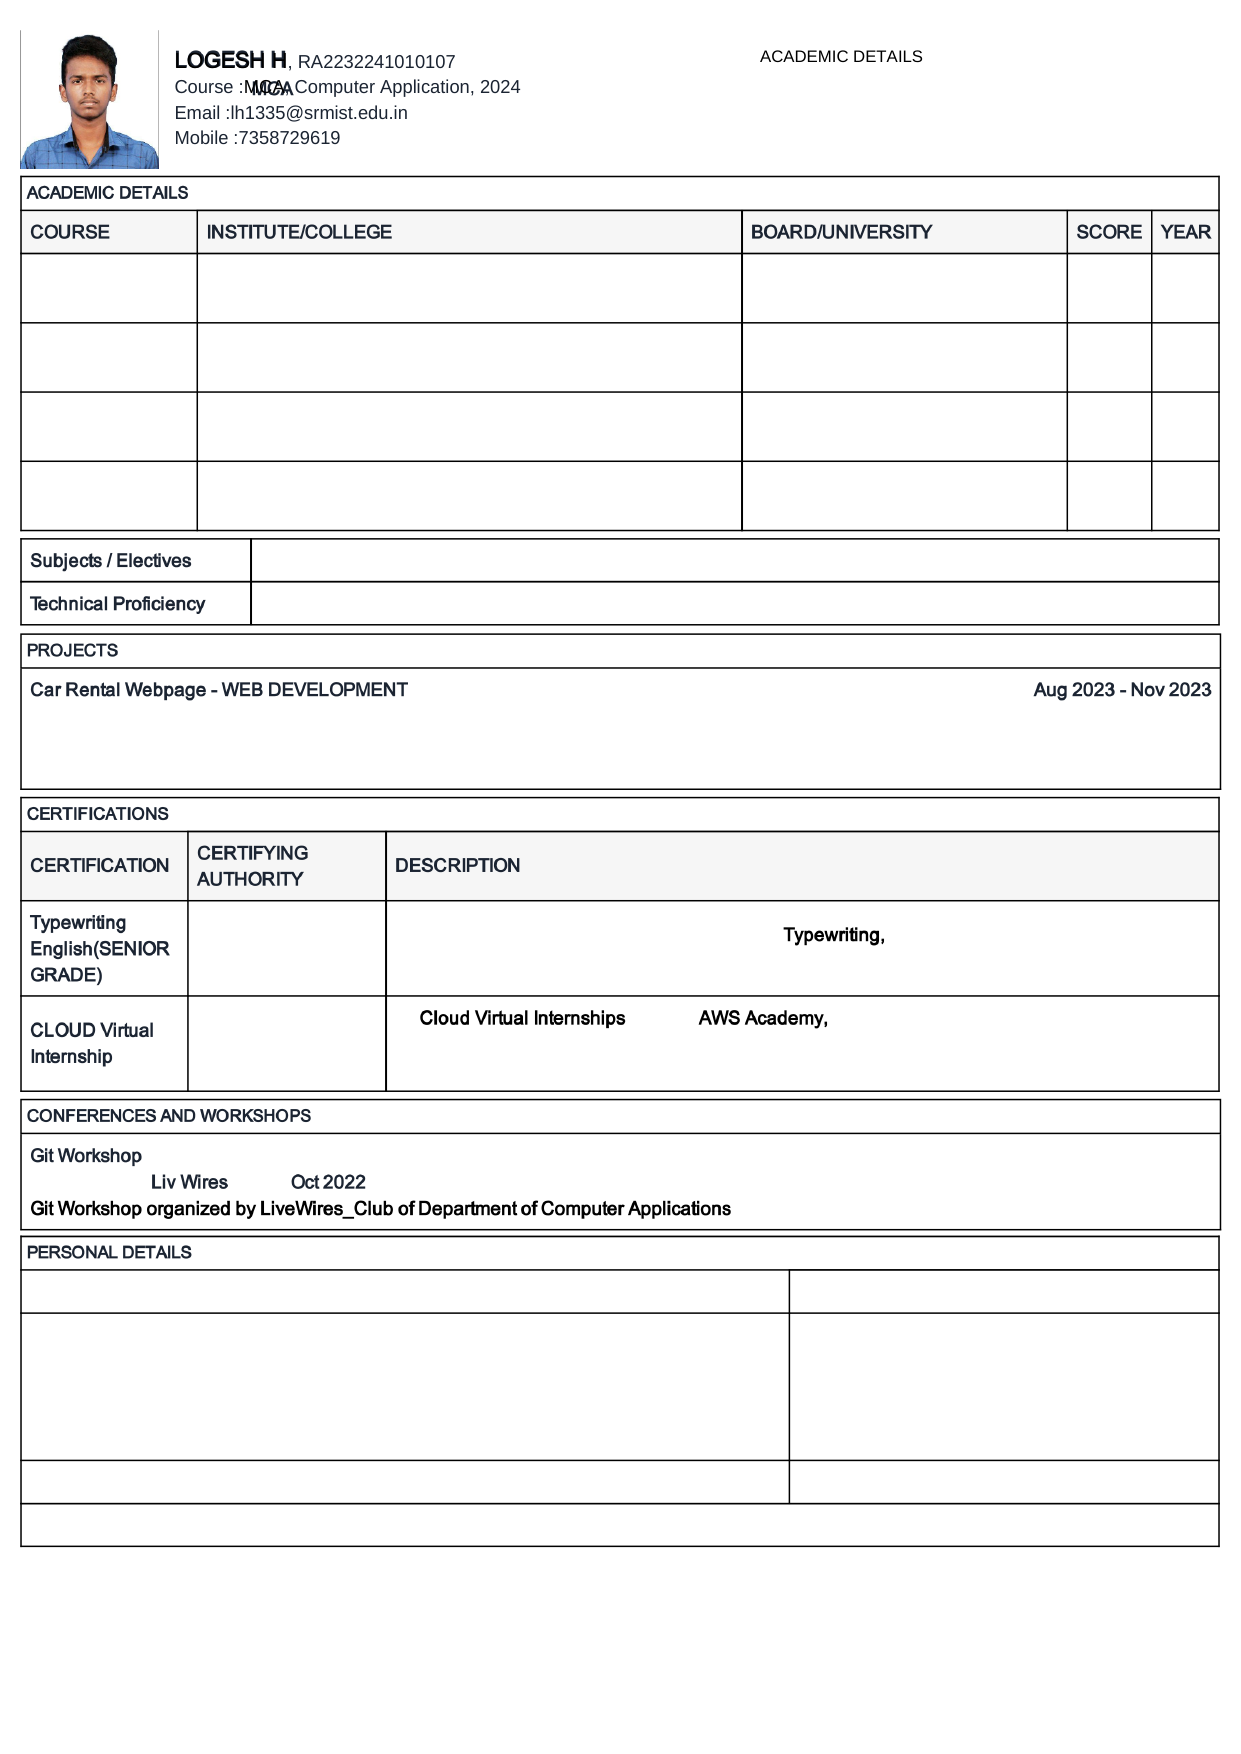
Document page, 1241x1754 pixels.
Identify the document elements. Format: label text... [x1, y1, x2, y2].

picture [18, 1097, 1223, 1232]
text ACADEMIC DETAILS [760, 47, 1222, 66]
picture [18, 631, 1223, 790]
text LOGESH H, RA2232241010107 Course :MCA, Computer Application, 2024 Email :lh1335@srmist.edu.in Mobile :7358729619 [174, 47, 535, 148]
picture [18, 29, 294, 169]
picture [18, 175, 1221, 532]
picture [18, 795, 1221, 1092]
picture [18, 1235, 1221, 1548]
picture [18, 537, 1221, 627]
